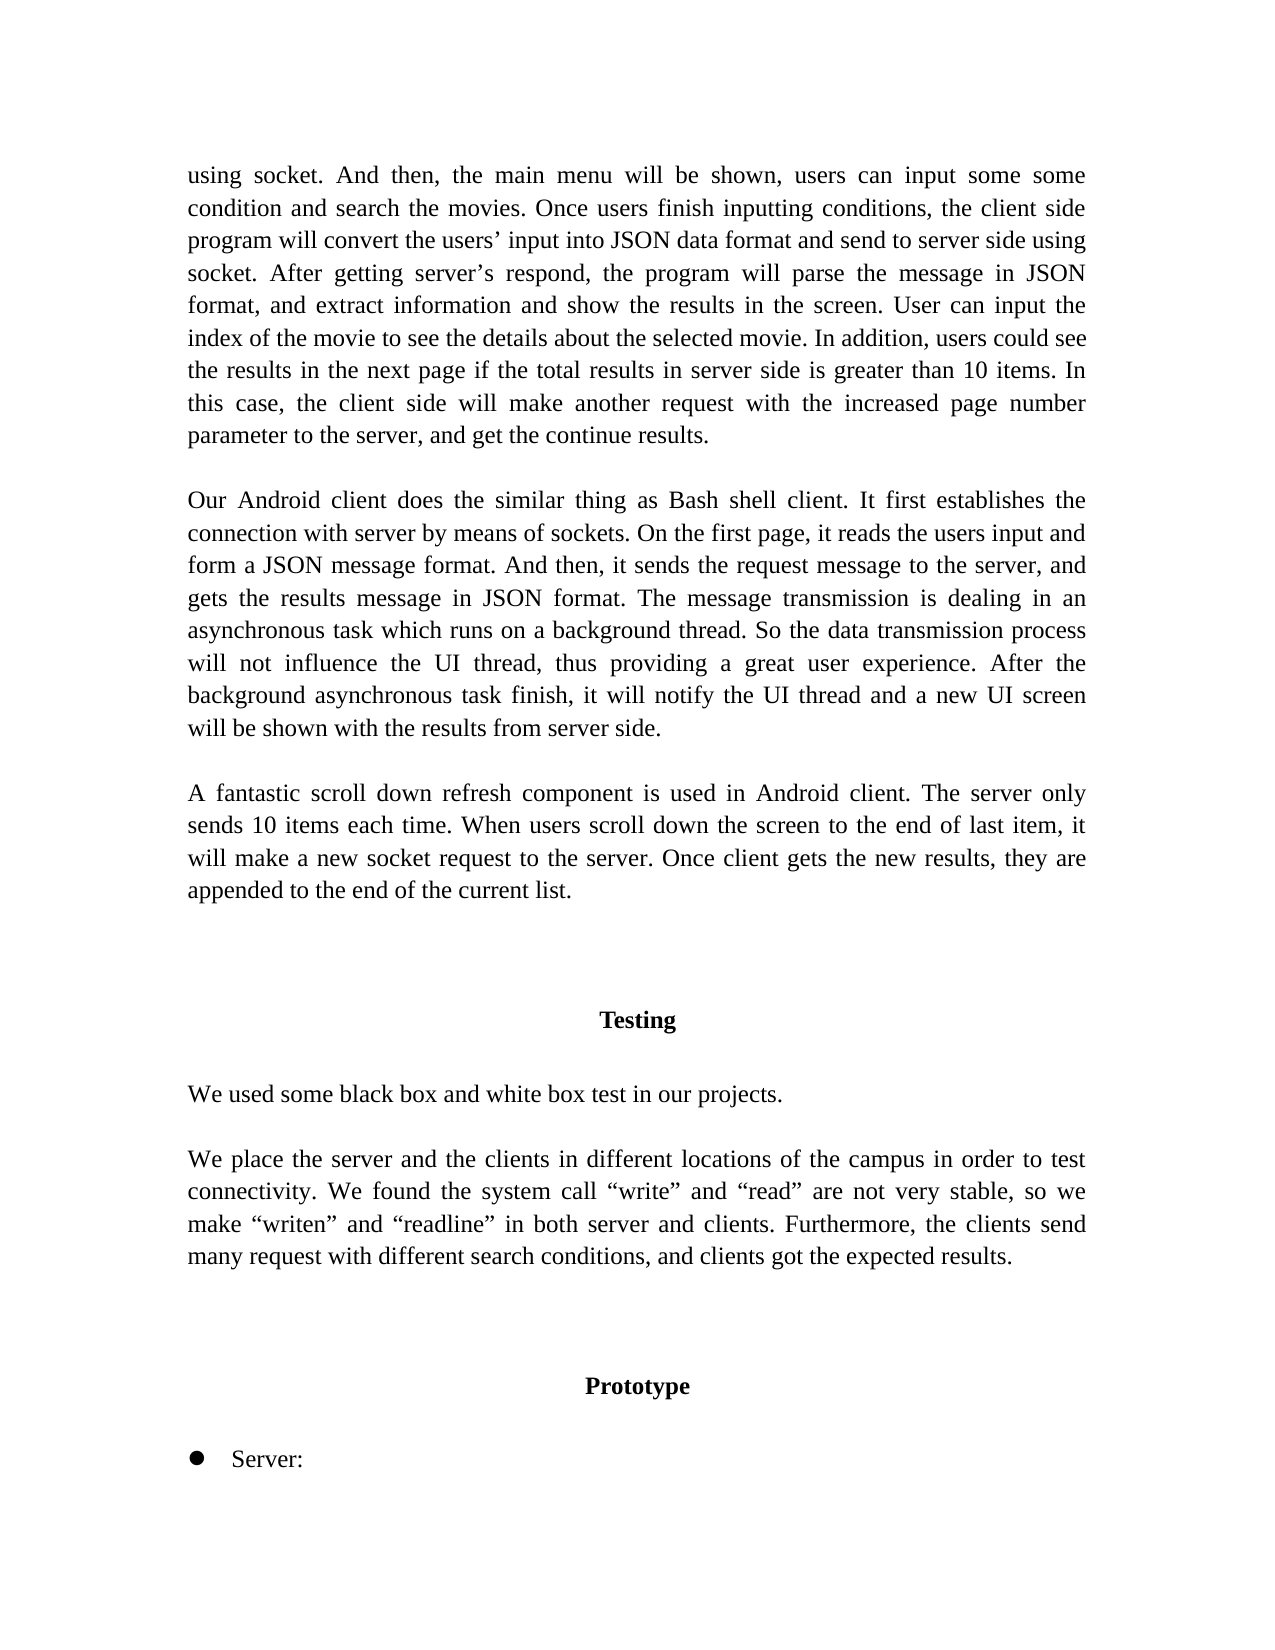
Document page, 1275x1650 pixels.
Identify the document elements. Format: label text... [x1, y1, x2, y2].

text We place the server and the clients in different locations of the campus in order to test connectivity. We found the system call “write” and “read” are not very stable, so we make “writen” and “readline” in both server and clients. Furthermore, the clients send many request with different search conditions, and clients got the expected results. [187, 1142, 1087, 1272]
list Server: [187, 1442, 1087, 1475]
text Our Android client does the similar thing as Bash shell client. It first establishes the connection with server by means of sockets. On the first page, it reads the users input and form a JSON message format. And then, it sends the request message to the server, and gets the results message in JSON format. The message transmission is dealing in an asynchronous task which runs on a background thread. So the data transmission process will not influence the UI thread, thus providing a great user experience. After the background asynchronous task finish, it will notify the UI thread and a new UI screen will be shown with the results from server side. [187, 484, 1087, 744]
text A fantastic scroll down refresh component is used in Android client. The server only sends 10 items each time. When users scroll down the screen to the end of last item, it will make a new socket request to the server. Once client gets the new results, they are appended to the end of the current list. [187, 776, 1087, 906]
text We used some black box and white box test in our projects. [187, 1077, 1087, 1109]
subtitle Prototype [187, 1369, 1087, 1402]
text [187, 159, 1087, 451]
subtitle Testing [187, 1004, 1087, 1036]
